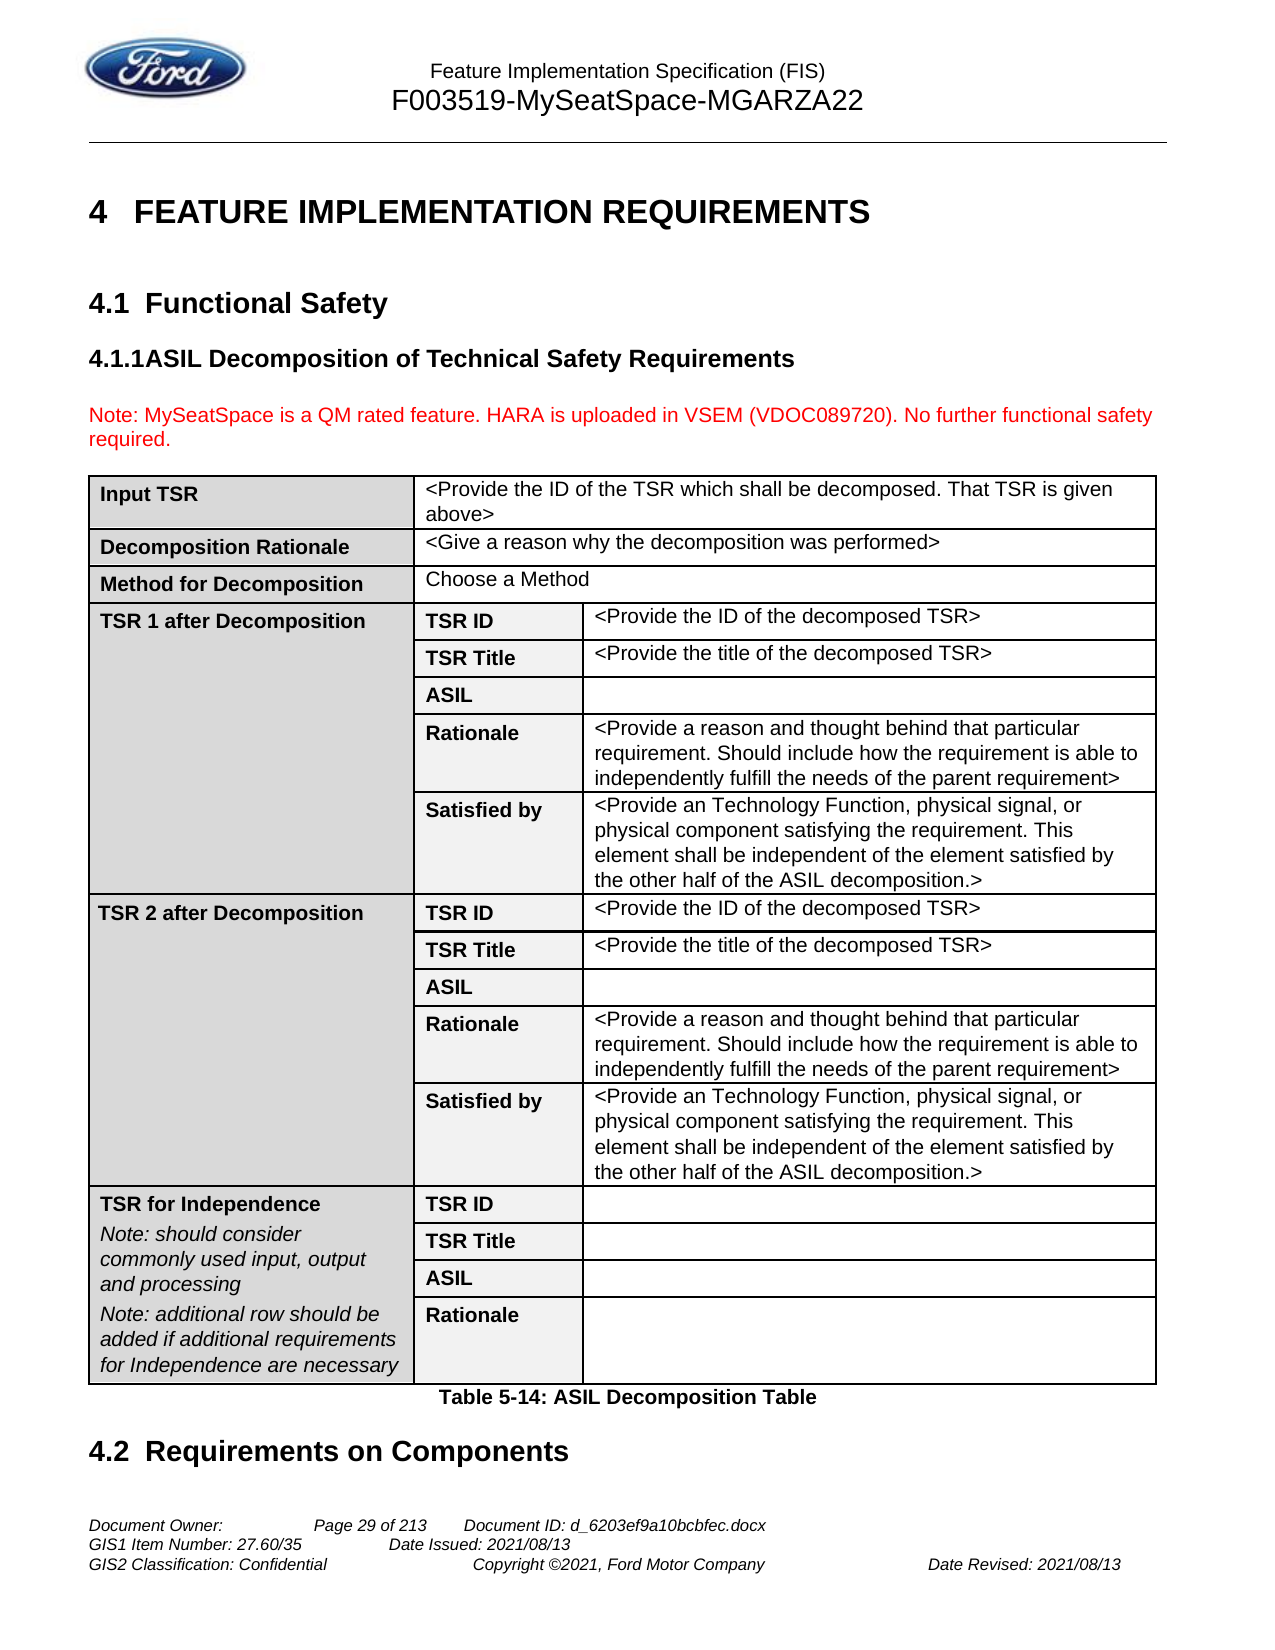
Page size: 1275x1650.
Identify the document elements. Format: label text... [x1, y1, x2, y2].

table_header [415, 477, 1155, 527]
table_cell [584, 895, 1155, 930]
subtitle ASIL Decomposition of Technical Safety Requirements [89, 344, 1167, 373]
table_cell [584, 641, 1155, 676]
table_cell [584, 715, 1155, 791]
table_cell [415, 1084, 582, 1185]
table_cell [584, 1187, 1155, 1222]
text Table 5-1: ASIL Decomposition Table [89, 1384, 1167, 1408]
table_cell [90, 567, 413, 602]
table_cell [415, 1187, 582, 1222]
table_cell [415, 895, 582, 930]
picture [65, 18, 266, 119]
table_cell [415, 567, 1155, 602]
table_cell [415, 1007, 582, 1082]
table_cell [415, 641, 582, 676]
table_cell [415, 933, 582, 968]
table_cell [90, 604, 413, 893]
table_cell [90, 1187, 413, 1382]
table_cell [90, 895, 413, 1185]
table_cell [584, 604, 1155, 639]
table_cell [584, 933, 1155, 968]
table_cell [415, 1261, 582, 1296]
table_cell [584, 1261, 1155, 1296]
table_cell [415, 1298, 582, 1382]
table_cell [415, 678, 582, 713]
subtitle Requirements on Components [89, 1433, 1167, 1467]
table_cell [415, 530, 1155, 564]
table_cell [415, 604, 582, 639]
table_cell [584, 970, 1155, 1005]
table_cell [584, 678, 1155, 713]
subtitle Feature Implementation Requirements [89, 192, 1167, 231]
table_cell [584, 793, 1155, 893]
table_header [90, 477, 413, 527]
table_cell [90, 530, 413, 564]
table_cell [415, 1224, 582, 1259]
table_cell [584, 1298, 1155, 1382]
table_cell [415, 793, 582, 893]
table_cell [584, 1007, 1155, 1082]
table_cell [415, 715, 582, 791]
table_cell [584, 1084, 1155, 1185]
text Note: MySeatSpace is a QM rated feature. HARA is uploaded in VSEM (VDOC089720). No further functional safety required. [89, 403, 1167, 451]
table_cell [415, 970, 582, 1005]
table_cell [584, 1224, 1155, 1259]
subtitle Functional Safety [89, 286, 1167, 319]
